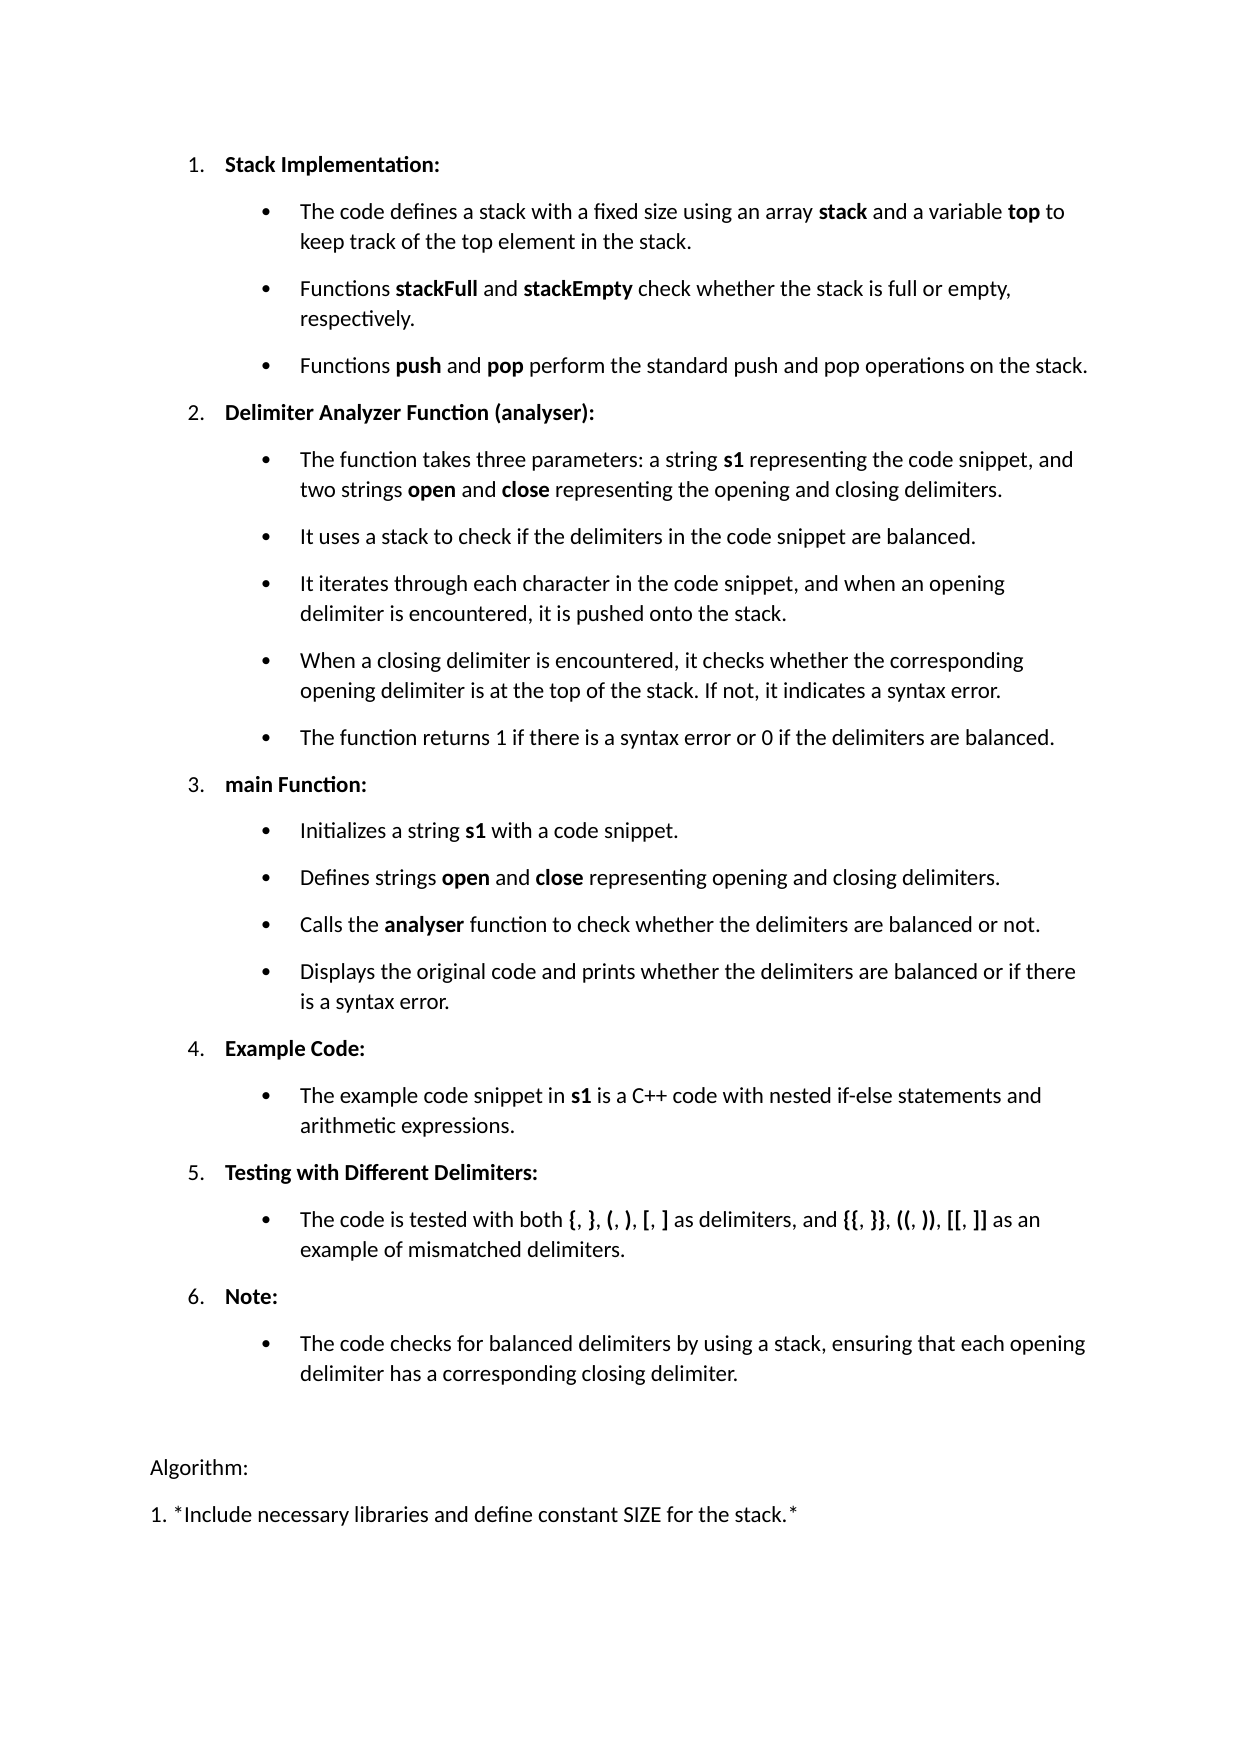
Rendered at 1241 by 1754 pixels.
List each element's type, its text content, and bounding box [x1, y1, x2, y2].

list The example code snippet in s1 is a C++ code with nested if-else statements and arithmetic expressions. [262, 1081, 1090, 1139]
list Delimiter Analyzer Function (analyser): [187, 398, 1090, 426]
list The function returns 1 if there is a syntax error or 0 if the delimiters are balanced. [262, 723, 1090, 751]
list Functions stackFull and stackEmpty check whether the stack is full or empty, respectively. [262, 274, 1090, 332]
list Note: [187, 1282, 1090, 1310]
list The code defines a stack with a fixed size using an array stack and a variable top to keep track of the top element in the stack. [262, 197, 1090, 255]
list It iterates through each character in the code snippet, and when an opening delimiter is encountered, it is pushed onto the stack. [262, 569, 1090, 627]
list Initializes a string s1 with a code snippet. [262, 817, 1090, 845]
list main Function: [187, 770, 1090, 798]
list The code is tested with both {, }, (, ), [, ] as delimiters, and {{, }}, ((, )), [[, ]] as an example of mismatched delimiters. [262, 1205, 1090, 1263]
list The function takes three parameters: a string s1 representing the code snippet, and two strings open and close representing the opening and closing delimiters. [262, 445, 1090, 503]
list Displays the original code and prints whether the delimiters are balanced or if there is a syntax error. [262, 957, 1090, 1016]
list The code checks for balanced delimiters by using a stack, ensuring that each opening delimiter has a corresponding closing delimiter. [262, 1329, 1090, 1387]
list Defines strings open and close representing opening and closing delimiters. [262, 863, 1090, 892]
list Calls the analyser function to check whether the delimiters are balanced or not. [262, 910, 1090, 938]
text Algorithm: [150, 1453, 1090, 1481]
list Example Code: [187, 1034, 1090, 1062]
list Stack Implementation: [187, 150, 1090, 178]
list When a closing delimiter is encountered, it checks whether the corresponding opening delimiter is at the top of the stack. If not, it indicates a syntax error. [262, 646, 1090, 704]
text 1. *Include necessary libraries and define constant SIZE for the stack.* [150, 1500, 1090, 1528]
list It uses a stack to check if the delimiters in the code snippet are balanced. [262, 522, 1090, 550]
list Functions push and pop perform the standard push and pop operations on the stack. [262, 351, 1090, 379]
list Testing with Different Delimiters: [187, 1158, 1090, 1186]
